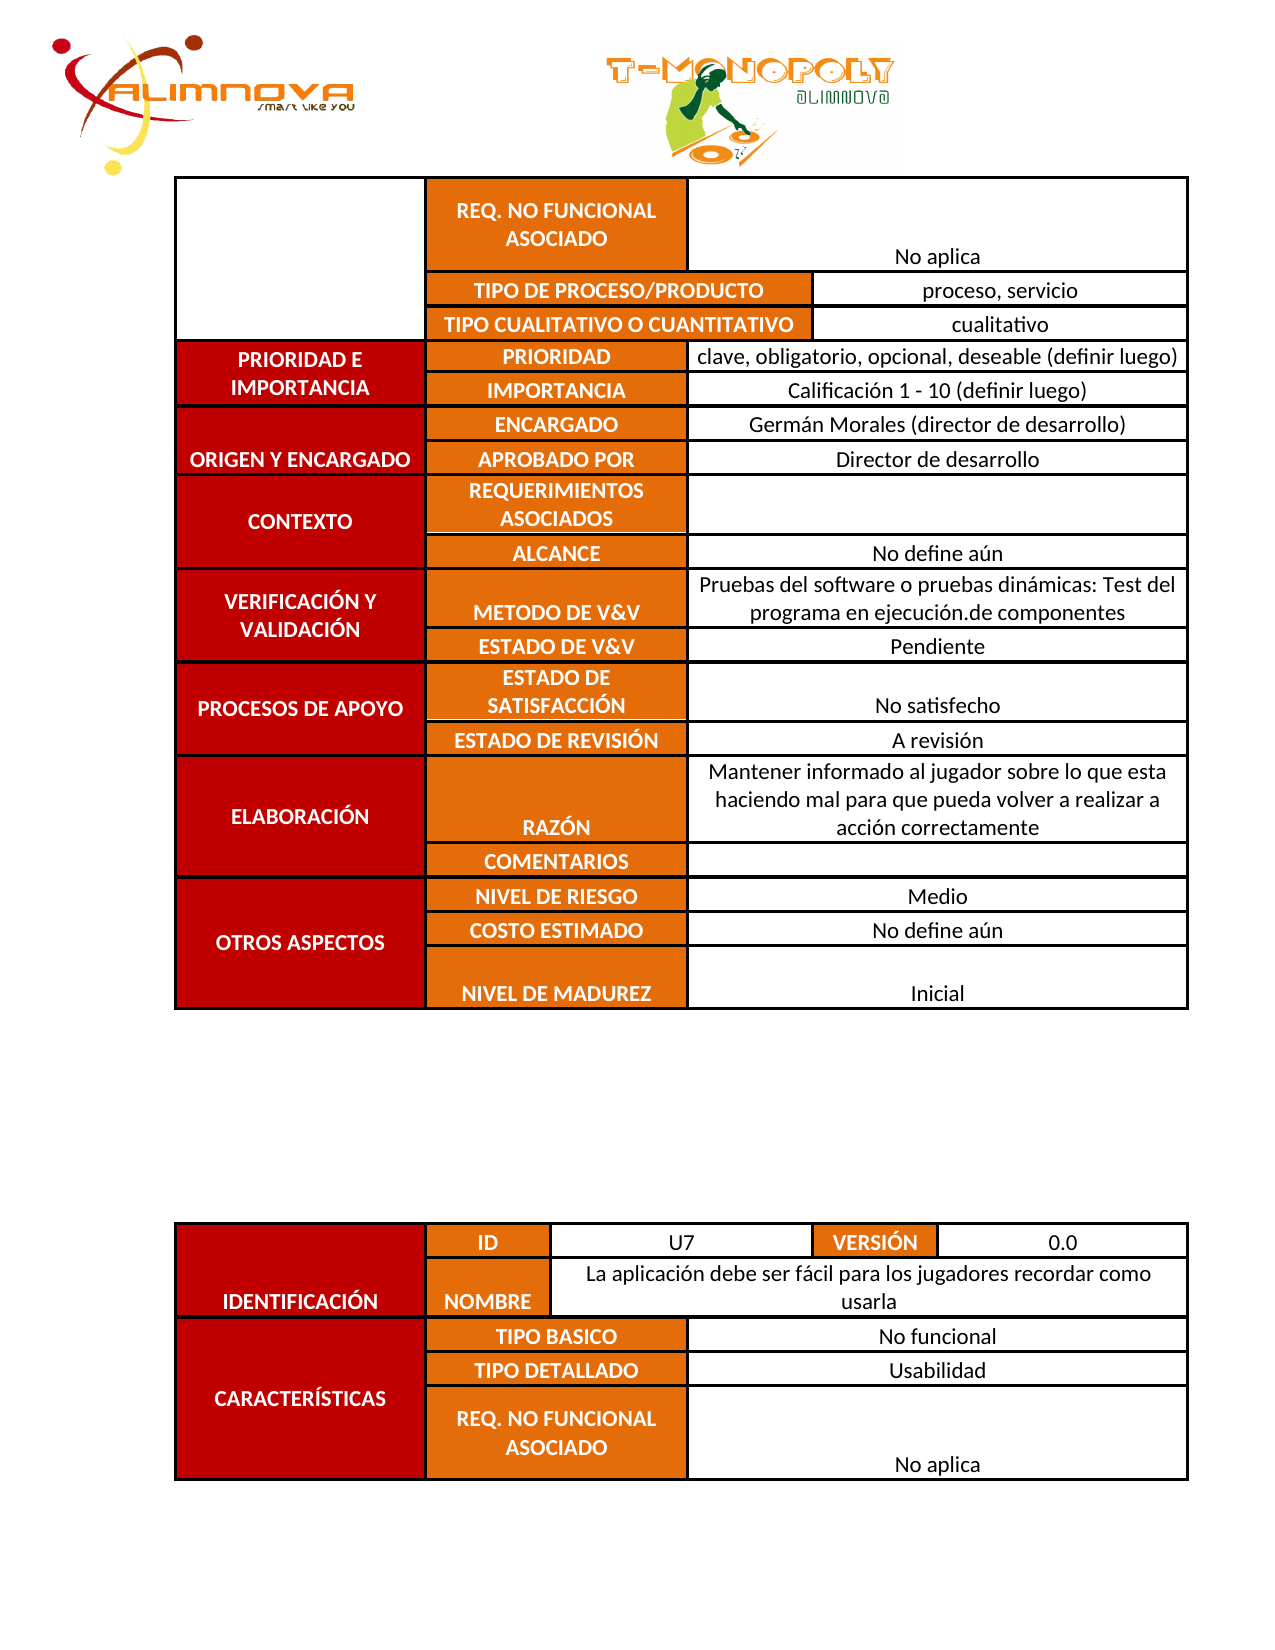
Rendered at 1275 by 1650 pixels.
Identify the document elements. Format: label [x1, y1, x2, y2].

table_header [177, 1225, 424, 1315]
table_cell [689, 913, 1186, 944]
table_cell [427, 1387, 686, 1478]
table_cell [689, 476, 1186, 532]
picture [48, 33, 356, 177]
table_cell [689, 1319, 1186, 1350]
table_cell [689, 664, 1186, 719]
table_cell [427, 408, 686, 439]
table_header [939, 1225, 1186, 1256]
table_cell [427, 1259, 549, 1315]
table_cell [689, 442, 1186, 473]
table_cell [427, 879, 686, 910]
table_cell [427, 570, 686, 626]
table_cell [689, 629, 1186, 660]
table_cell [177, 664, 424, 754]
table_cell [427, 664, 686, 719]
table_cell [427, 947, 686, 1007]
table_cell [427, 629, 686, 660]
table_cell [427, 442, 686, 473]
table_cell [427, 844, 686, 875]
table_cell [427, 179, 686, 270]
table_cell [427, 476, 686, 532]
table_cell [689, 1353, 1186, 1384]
picture [601, 43, 902, 176]
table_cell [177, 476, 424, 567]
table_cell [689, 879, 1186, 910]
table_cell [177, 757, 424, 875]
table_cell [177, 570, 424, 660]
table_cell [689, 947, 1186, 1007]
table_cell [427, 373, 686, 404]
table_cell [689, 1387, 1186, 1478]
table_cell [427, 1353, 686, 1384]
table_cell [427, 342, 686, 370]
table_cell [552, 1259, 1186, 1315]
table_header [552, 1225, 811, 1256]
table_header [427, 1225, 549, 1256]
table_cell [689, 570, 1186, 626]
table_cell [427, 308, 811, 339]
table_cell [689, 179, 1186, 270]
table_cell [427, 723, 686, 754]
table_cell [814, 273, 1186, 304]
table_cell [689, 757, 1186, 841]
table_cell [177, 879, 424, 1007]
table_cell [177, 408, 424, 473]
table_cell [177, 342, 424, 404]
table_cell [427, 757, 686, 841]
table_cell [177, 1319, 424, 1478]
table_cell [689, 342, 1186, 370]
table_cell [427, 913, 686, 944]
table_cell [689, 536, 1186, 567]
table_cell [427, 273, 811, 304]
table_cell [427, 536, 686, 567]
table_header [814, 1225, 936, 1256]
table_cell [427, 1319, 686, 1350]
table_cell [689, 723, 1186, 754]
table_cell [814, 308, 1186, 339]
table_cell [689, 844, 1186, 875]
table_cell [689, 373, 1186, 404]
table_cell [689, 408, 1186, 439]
